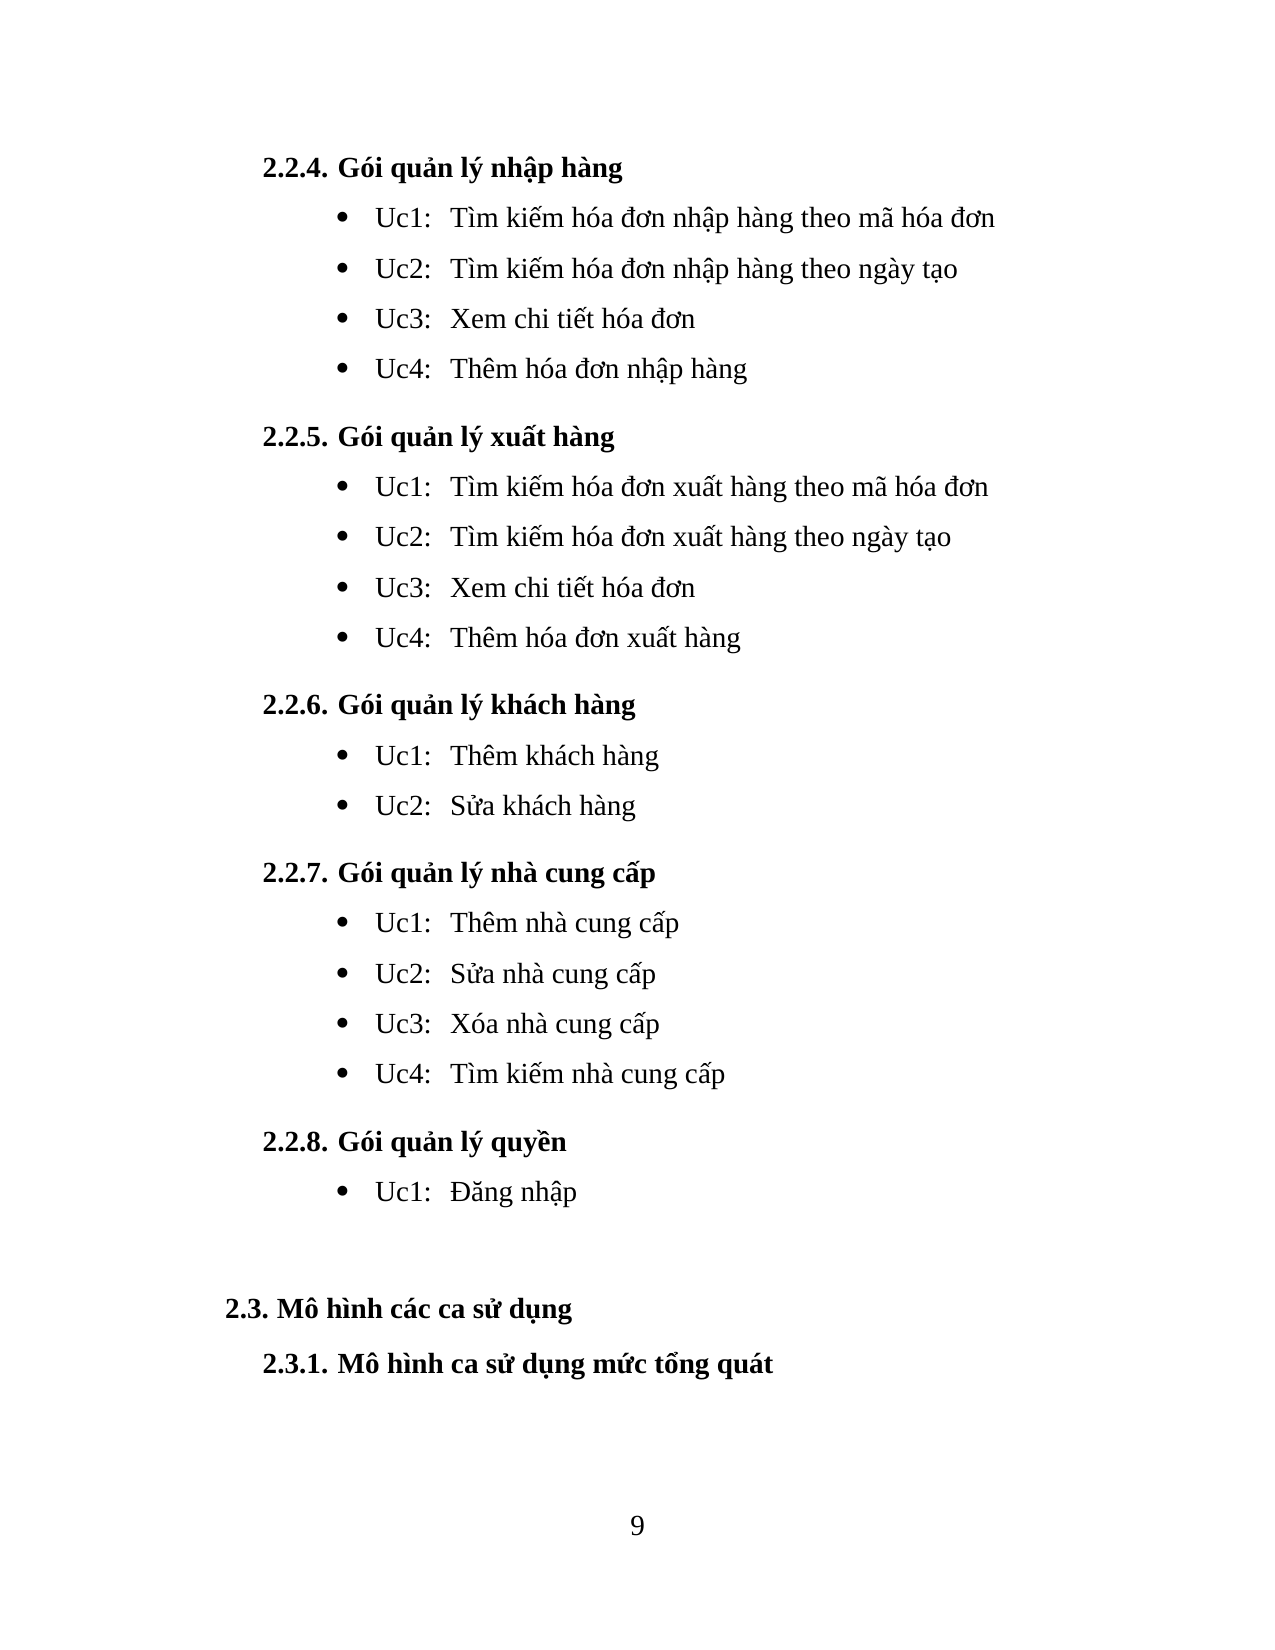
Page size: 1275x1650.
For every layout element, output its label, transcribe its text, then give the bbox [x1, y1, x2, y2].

list Uc1: Đăng nhập [337, 1174, 1125, 1208]
list Uc2: Sửa khách hàng [337, 788, 1125, 822]
subtitle Mô hình các ca sử dụng [225, 1291, 1125, 1325]
subtitle Gói quản lý khách hàng [262, 687, 1125, 721]
list Uc4: Thêm hóa đơn xuất hàng [337, 620, 1125, 654]
subtitle Gói quản lý nhà cung cấp [262, 855, 1125, 889]
subtitle Gói quản lý quyền [262, 1124, 1125, 1157]
list Uc1: Tìm kiếm hóa đơn xuất hàng theo mã hóa đơn [337, 469, 1125, 503]
list Uc2: Tìm kiếm hóa đơn xuất hàng theo ngày tạo [337, 519, 1125, 553]
list Uc1: Thêm khách hàng [337, 738, 1125, 771]
list Uc3: Xóa nhà cung cấp [337, 1006, 1125, 1040]
list Uc3: Xem chi tiết hóa đơn [337, 570, 1125, 603]
list Uc4: Thêm hóa đơn nhập hàng [337, 352, 1125, 385]
subtitle Gói quản lý xuất hàng [262, 419, 1125, 452]
list Uc1: Tìm kiếm hóa đơn nhập hàng theo mã hóa đơn [337, 200, 1125, 234]
subtitle Gói quản lý nhập hàng [262, 150, 1125, 183]
subtitle Mô hình ca sử dụng mức tổng quát [262, 1346, 1125, 1379]
list Uc1: Thêm nhà cung cấp [337, 905, 1125, 939]
list Uc2: Tìm kiếm hóa đơn nhập hàng theo ngày tạo [337, 251, 1125, 284]
list Uc2: Sửa nhà cung cấp [337, 956, 1125, 989]
list Uc4: Tìm kiếm nhà cung cấp [337, 1057, 1125, 1090]
list Uc3: Xem chi tiết hóa đơn [337, 301, 1125, 335]
